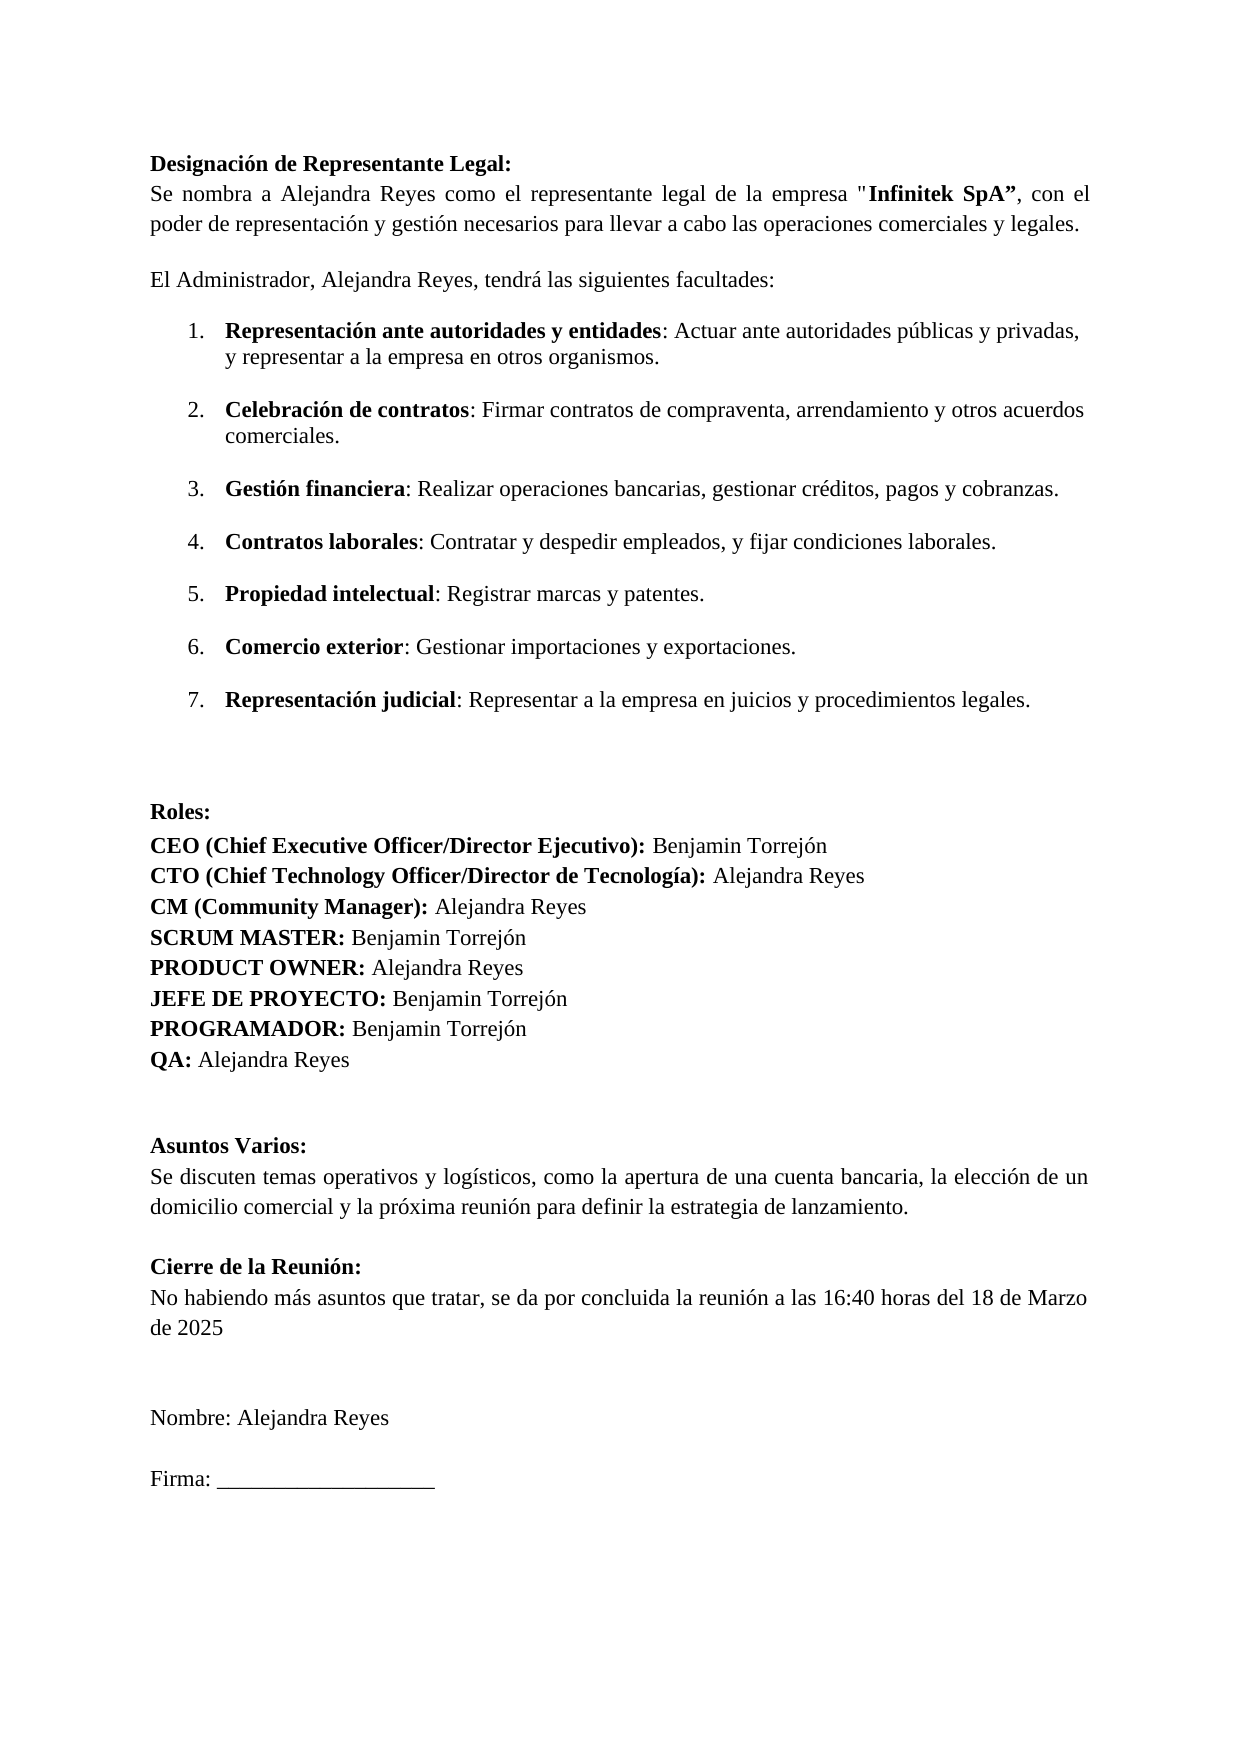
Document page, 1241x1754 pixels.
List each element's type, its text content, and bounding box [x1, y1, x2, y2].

text Se nombra a Alejandra Reyes como el representante legal de la empresa "Infinitek SpA”, con el poder de representación y gestión necesarios para llevar a cabo las operaciones comerciales y legales. [150, 180, 1090, 237]
list Contratos laborales: Contratar y despedir empleados, y fijar condiciones laborales. [187, 528, 1090, 581]
text Cierre de la Reunión: [150, 1253, 1090, 1280]
text CTO (Chief Technology Officer/Director de Tecnología): Alejandra Reyes [150, 863, 1063, 889]
text QA: Alejandra Reyes [150, 1046, 1063, 1072]
text Roles: [150, 798, 1090, 824]
list Representación judicial: Representar a la empresa en juicios y procedimientos legales. [187, 686, 1090, 712]
text No habiendo más asuntos que tratar, se da por concluida la reunión a las 16:40 horas del 18 de Marzo de 2025 [150, 1283, 1090, 1340]
text SCRUM MASTER: Benjamin Torrejón [150, 924, 1063, 950]
list Celebración de contratos: Firmar contratos de compraventa, arrendamiento y otros acuerdos comerciales. [187, 396, 1090, 475]
list Comercio exterior: Gestionar importaciones y exportaciones. [187, 633, 1090, 686]
text El Administrador, Alejandra Reyes, tendrá las siguientes facultades: [150, 266, 1090, 292]
text Se discuten temas operativos y logísticos, como la apertura de una cuenta bancaria, la elección de un domicilio comercial y la próxima reunión para definir la estrategia de lanzamiento. [150, 1163, 1090, 1219]
list Representación ante autoridades y entidades: Actuar ante autoridades públicas y privadas, y representar a la empresa en otros organismos. [187, 317, 1090, 396]
list Propiedad intelectual: Registrar marcas y patentes. [187, 581, 1090, 633]
text PRODUCT OWNER: Alejandra Reyes [150, 954, 1063, 981]
text JEFE DE PROYECTO: Benjamin Torrejón [150, 985, 1063, 1011]
text CM (Community Manager): Alejandra Reyes [150, 893, 1063, 919]
text Asuntos Varios: [150, 1132, 1090, 1159]
list Gestión financiera: Realizar operaciones bancarias, gestionar créditos, pagos y cobranzas. [187, 475, 1090, 528]
text Designación de Representante Legal: [150, 150, 1090, 176]
text CEO (Chief Executive Officer/Director Ejecutivo): Benjamin Torrejón [150, 832, 1063, 858]
text Firma: ___________________ [150, 1465, 1090, 1491]
text Nombre: Alejandra Reyes [150, 1404, 1090, 1431]
text PROGRAMADOR: Benjamin Torrejón [150, 1015, 1063, 1042]
